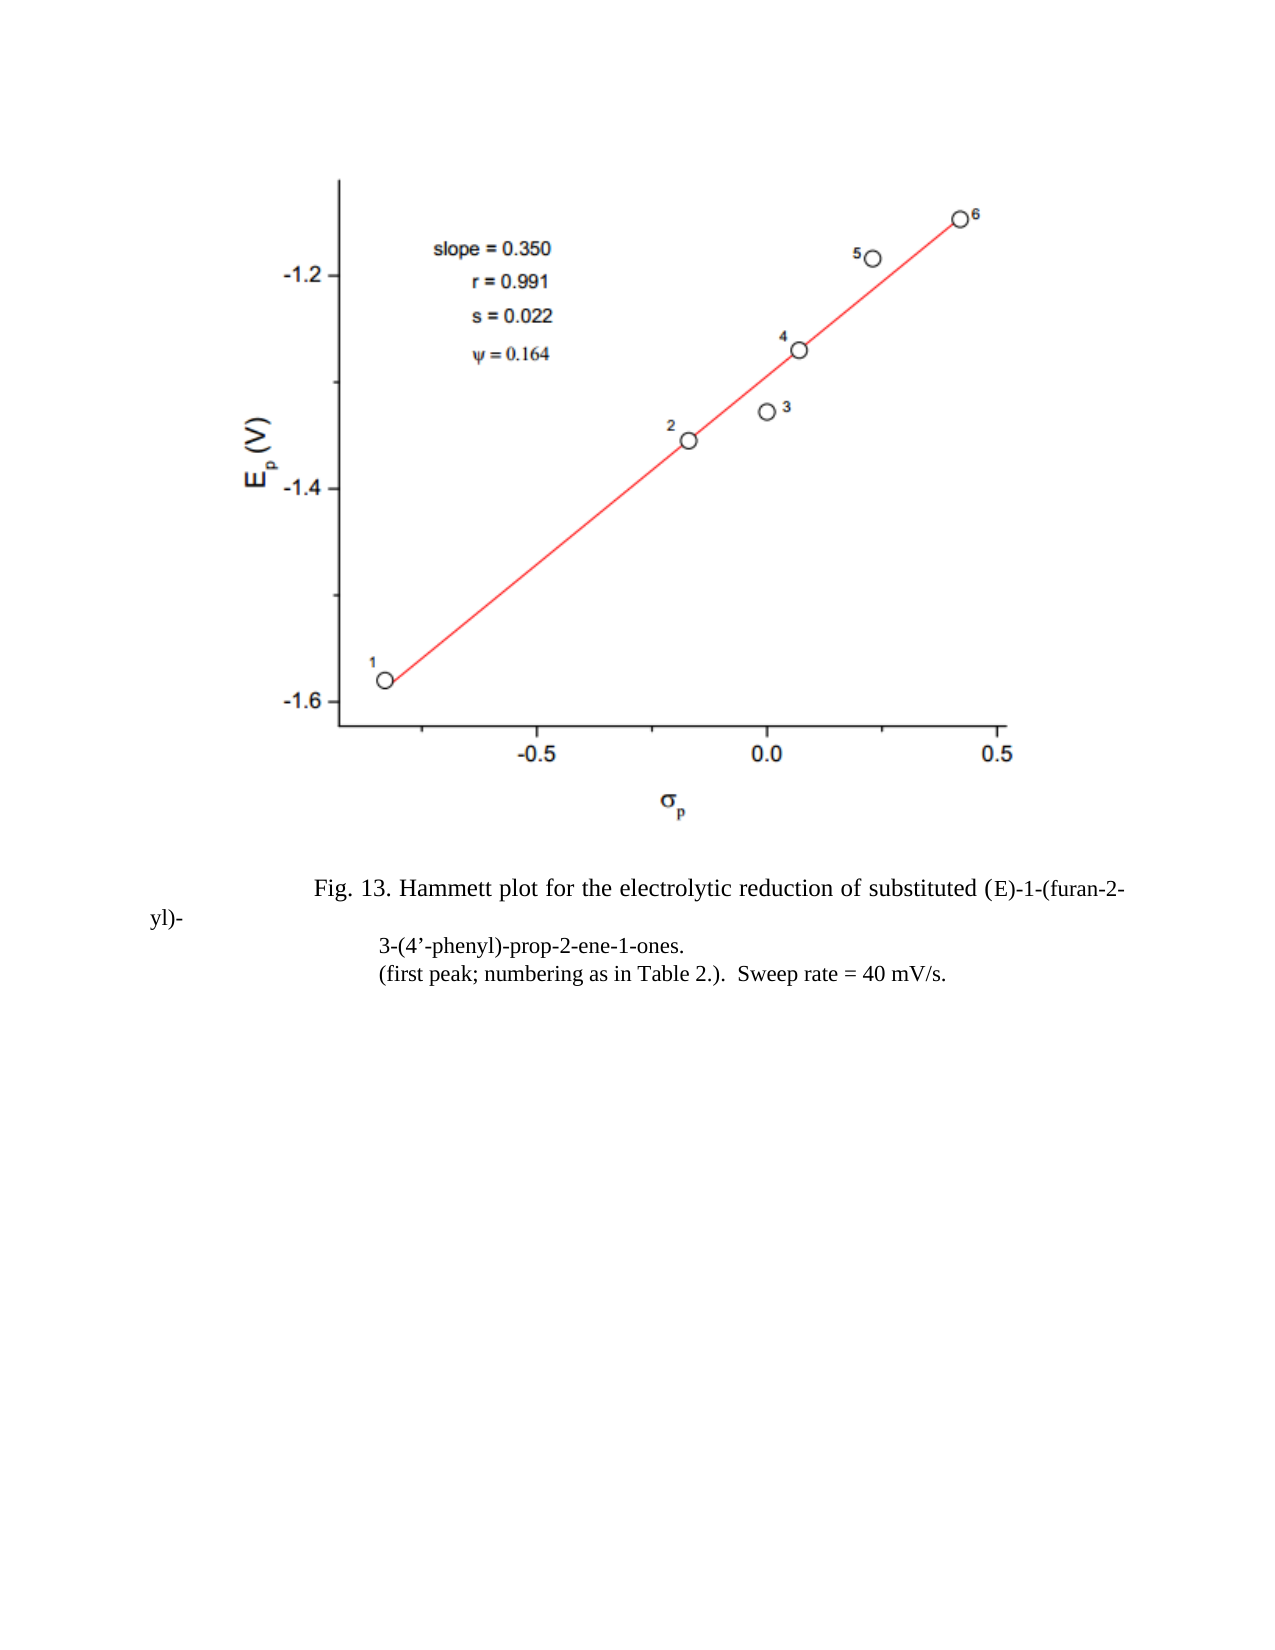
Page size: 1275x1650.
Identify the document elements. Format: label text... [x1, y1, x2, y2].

picture [214, 150, 1061, 829]
text Fig. 13. Hammett plot for the electrolytic reduction of substituted (E)-1-(furan-2-yl)- [150, 873, 1125, 930]
text 3-(4’-phenyl)-prop-2-ene-1-ones. [150, 932, 1125, 958]
text (first peak; numbering as in Table 2.). Sweep rate = 40 mV/s. [150, 961, 1125, 987]
